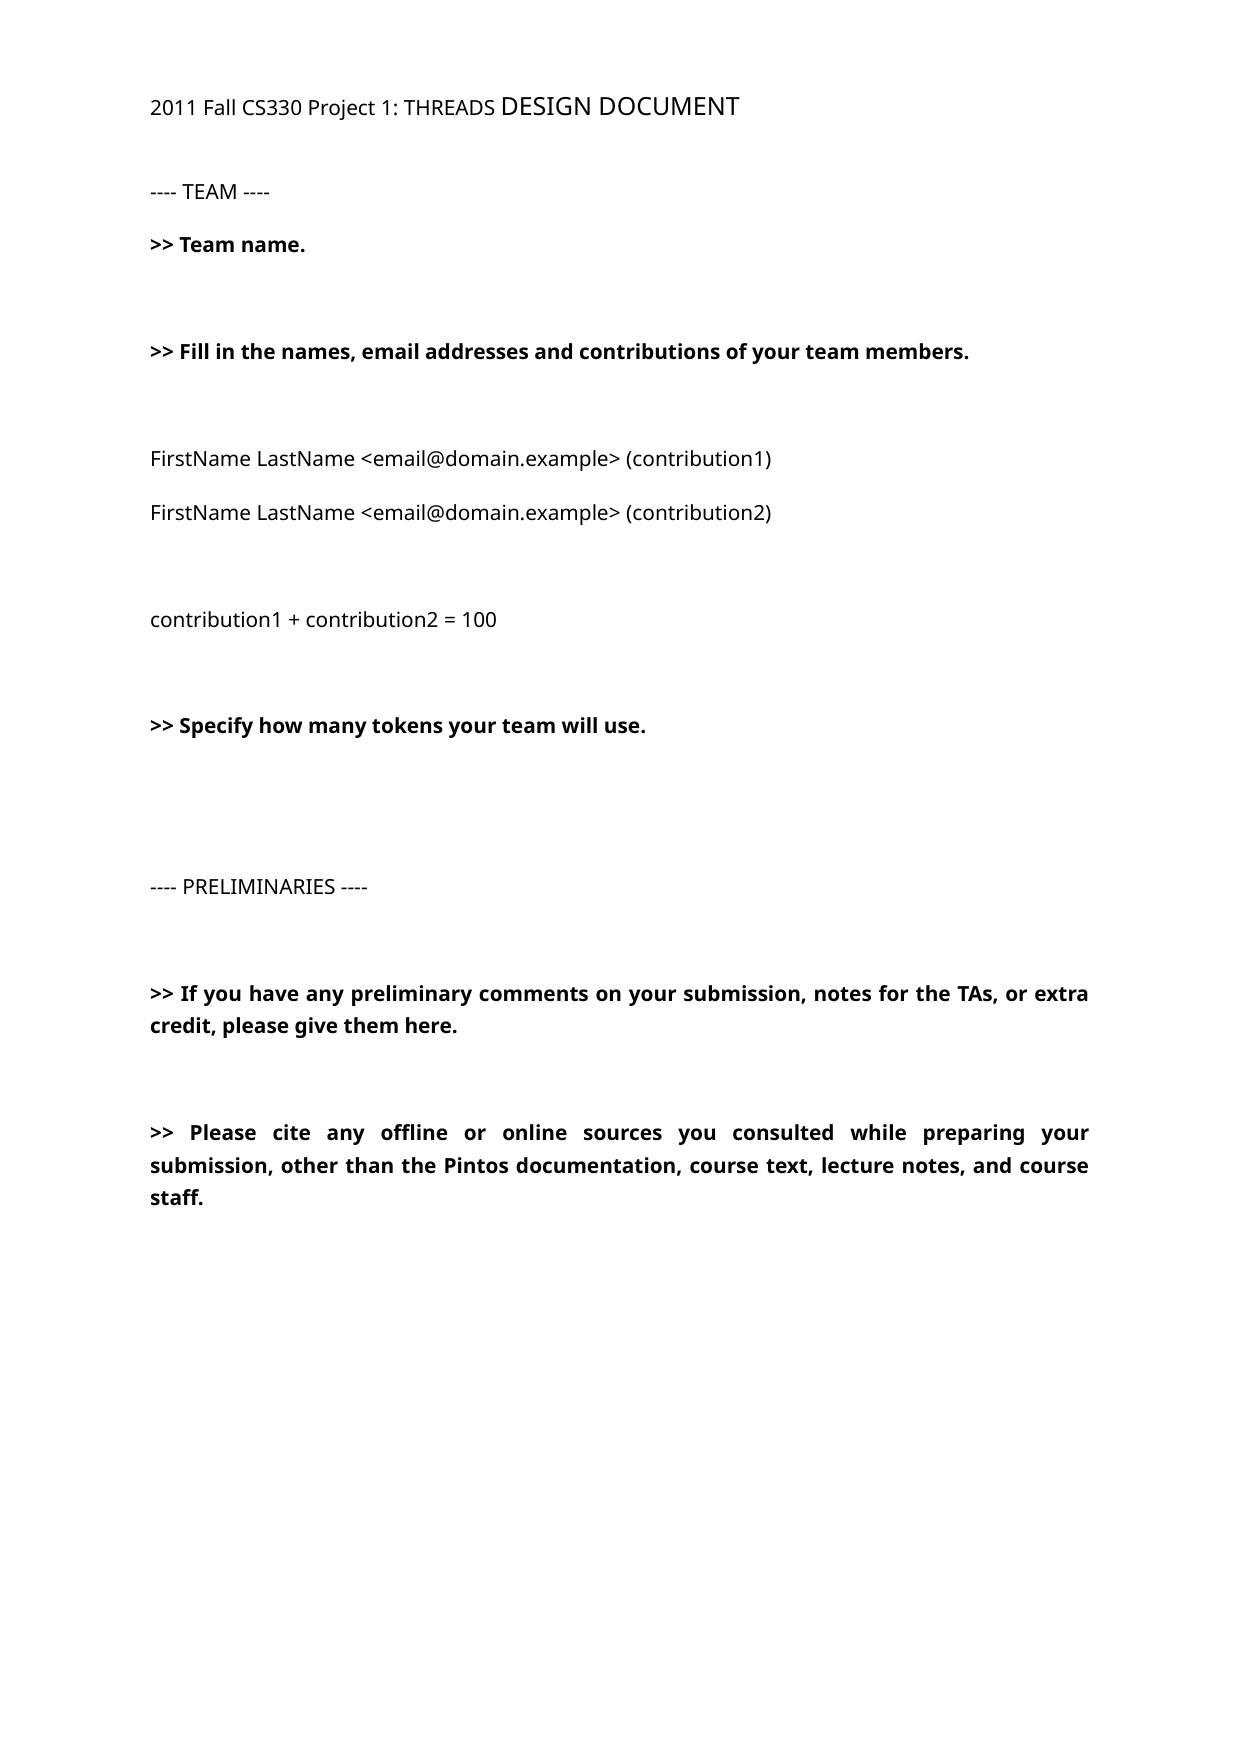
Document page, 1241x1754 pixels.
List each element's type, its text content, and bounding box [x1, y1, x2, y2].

text >> Specify how many tokens your team will use. [150, 712, 1090, 740]
text contribution1 + contribution2 = 100 [150, 605, 1090, 633]
text >> If you have any preliminary comments on your submission, notes for the TAs, or extra credit, please give them here. [150, 979, 1090, 1040]
text FirstName LastName <email@domain.example> (contribution2) [150, 498, 1090, 526]
text >> Fill in the names, email addresses and contributions of your team members. [150, 337, 1090, 366]
text >> Please cite any offline or online sources you consulted while preparing your submission, other than the Pintos documentation, course text, lecture notes, and course staff. [150, 1118, 1090, 1212]
text FirstName LastName <email@domain.example> (contribution1) [150, 444, 1090, 473]
text >> Team name. [150, 231, 1090, 259]
text ---- PRELIMINARIES ---- [150, 872, 1090, 900]
text ---- TEAM ---- [150, 177, 1090, 206]
